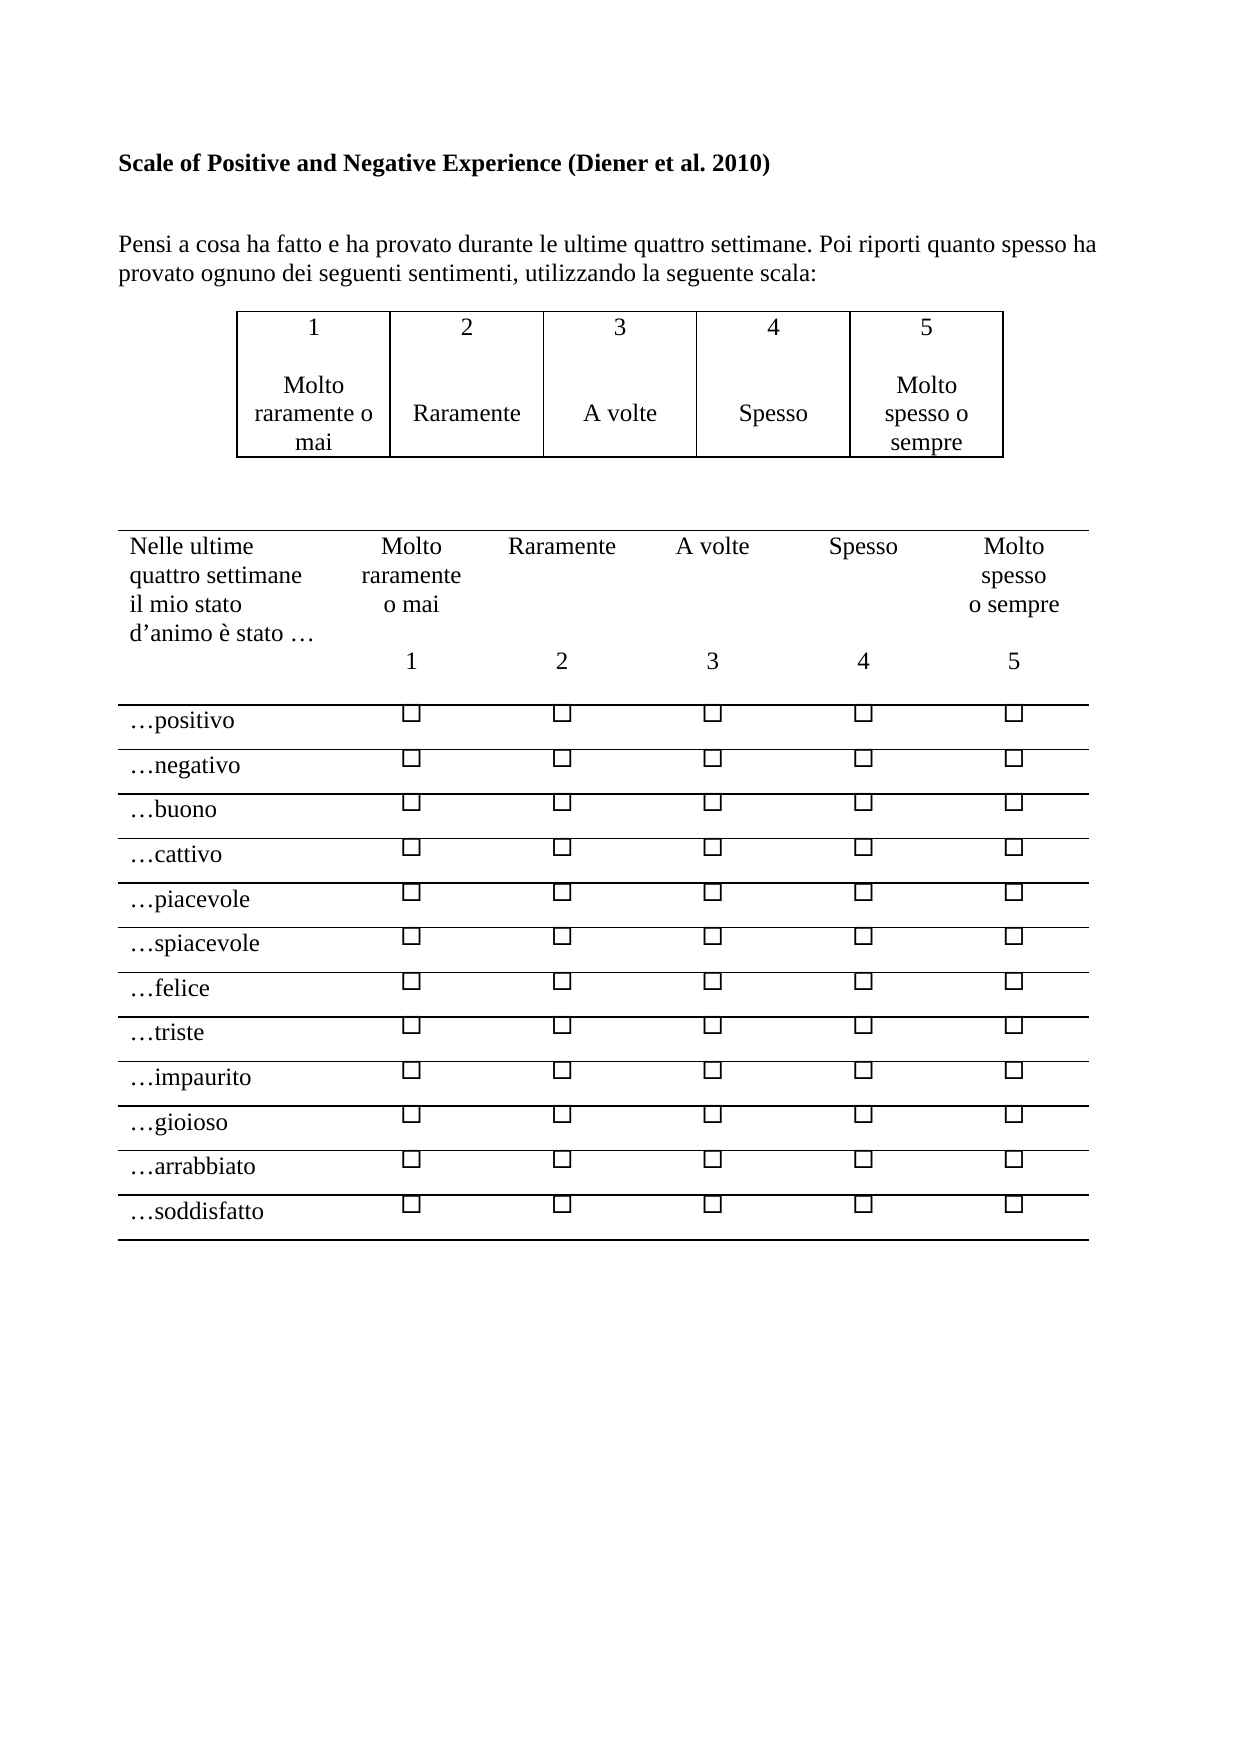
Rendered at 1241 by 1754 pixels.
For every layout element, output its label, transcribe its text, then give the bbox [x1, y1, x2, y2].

table_header 1 [238, 312, 389, 370]
table_cell …gioioso [118, 1107, 336, 1150]
table_cell [939, 1062, 1089, 1105]
table_cell [788, 928, 938, 971]
table_cell [788, 1018, 938, 1061]
table_cell [939, 928, 1089, 971]
table_cell [336, 1196, 487, 1239]
table_cell Raramente [391, 370, 543, 456]
table_header Molto raramente o mai 1 [336, 531, 487, 704]
table_header 5 [851, 312, 1002, 370]
table_cell [788, 839, 938, 882]
table_cell [637, 1107, 788, 1150]
table_cell [939, 1151, 1089, 1194]
table_cell [336, 750, 487, 793]
table_cell …impaurito [118, 1062, 336, 1105]
table_cell [336, 1107, 487, 1150]
text Scale of Positive and Negative Experience (Diener et al. 2010) [118, 148, 1122, 176]
table_cell [487, 973, 637, 1016]
table_cell [637, 706, 788, 748]
table_cell [939, 839, 1089, 882]
table_cell [637, 973, 788, 1016]
table_cell [336, 928, 487, 971]
table_header Spesso 4 [788, 531, 938, 704]
table_cell [487, 1107, 637, 1150]
table_cell [487, 1151, 637, 1194]
table_cell A volte [544, 370, 696, 456]
table_cell [336, 1151, 487, 1194]
table_cell [336, 1062, 487, 1105]
table_cell [939, 1018, 1089, 1061]
table_cell …spiacevole [118, 928, 336, 971]
table_cell [788, 1107, 938, 1150]
table_cell …cattivo [118, 839, 336, 882]
table_cell [336, 884, 487, 927]
table_cell [939, 706, 1089, 748]
table_cell [788, 1196, 938, 1239]
table_cell [788, 1151, 938, 1194]
table_cell [788, 750, 938, 793]
table_cell [336, 973, 487, 1016]
table_header A volte 3 [637, 531, 788, 704]
table_cell [939, 973, 1089, 1016]
table_cell Spesso [697, 370, 849, 456]
table_cell [939, 884, 1089, 927]
table_cell [939, 1107, 1089, 1150]
table_header 4 [697, 312, 849, 370]
table_cell …soddisfatto [118, 1196, 336, 1239]
table_cell Molto raramente o mai [238, 370, 389, 456]
table_cell [336, 795, 487, 838]
table_cell [336, 706, 487, 748]
table_cell [487, 928, 637, 971]
table_cell [637, 1062, 788, 1105]
table_cell [637, 1151, 788, 1194]
table_cell [637, 750, 788, 793]
table_cell …piacevole [118, 884, 336, 927]
table_cell [939, 1196, 1089, 1239]
table_cell …arrabbiato [118, 1151, 336, 1194]
table_cell [788, 1062, 938, 1105]
table_cell [637, 1018, 788, 1061]
table_cell [637, 884, 788, 927]
table_cell [487, 1196, 637, 1239]
table_header Molto spesso o sempre 5 [939, 531, 1089, 704]
table_cell [788, 706, 938, 748]
table_cell Molto spesso o sempre [851, 370, 1002, 456]
table_cell [487, 1018, 637, 1061]
table_cell [637, 928, 788, 971]
table_cell [336, 839, 487, 882]
table_cell [637, 795, 788, 838]
text Pensi a cosa ha fatto e ha provato durante le ultime quattro settimane. Poi riporti quanto spesso ha provato ognuno dei seguenti sentimenti, utilizzando la seguente scala: [118, 229, 1122, 287]
table_cell …negativo [118, 750, 336, 793]
table_cell [788, 884, 938, 927]
table_cell [487, 750, 637, 793]
table_header Nelle ultime quattro settimane il mio stato d’animo è stato … [118, 531, 336, 704]
table_cell [487, 1062, 637, 1105]
table_cell [336, 1018, 487, 1061]
table_cell …positivo [118, 706, 336, 748]
table_cell …triste [118, 1018, 336, 1061]
table_cell [487, 706, 637, 748]
table_cell …buono [118, 795, 336, 838]
table_cell [637, 839, 788, 882]
table_header 2 [391, 312, 543, 370]
table_cell [487, 795, 637, 838]
table_cell [939, 750, 1089, 793]
table_cell [788, 795, 938, 838]
table_cell [939, 795, 1089, 838]
table_cell [487, 839, 637, 882]
table_header 3 [544, 312, 696, 370]
table_cell [637, 1196, 788, 1239]
table_cell [487, 884, 637, 927]
table_header Raramente 2 [487, 531, 637, 704]
table_cell [788, 973, 938, 1016]
table_cell …felice [118, 973, 336, 1016]
